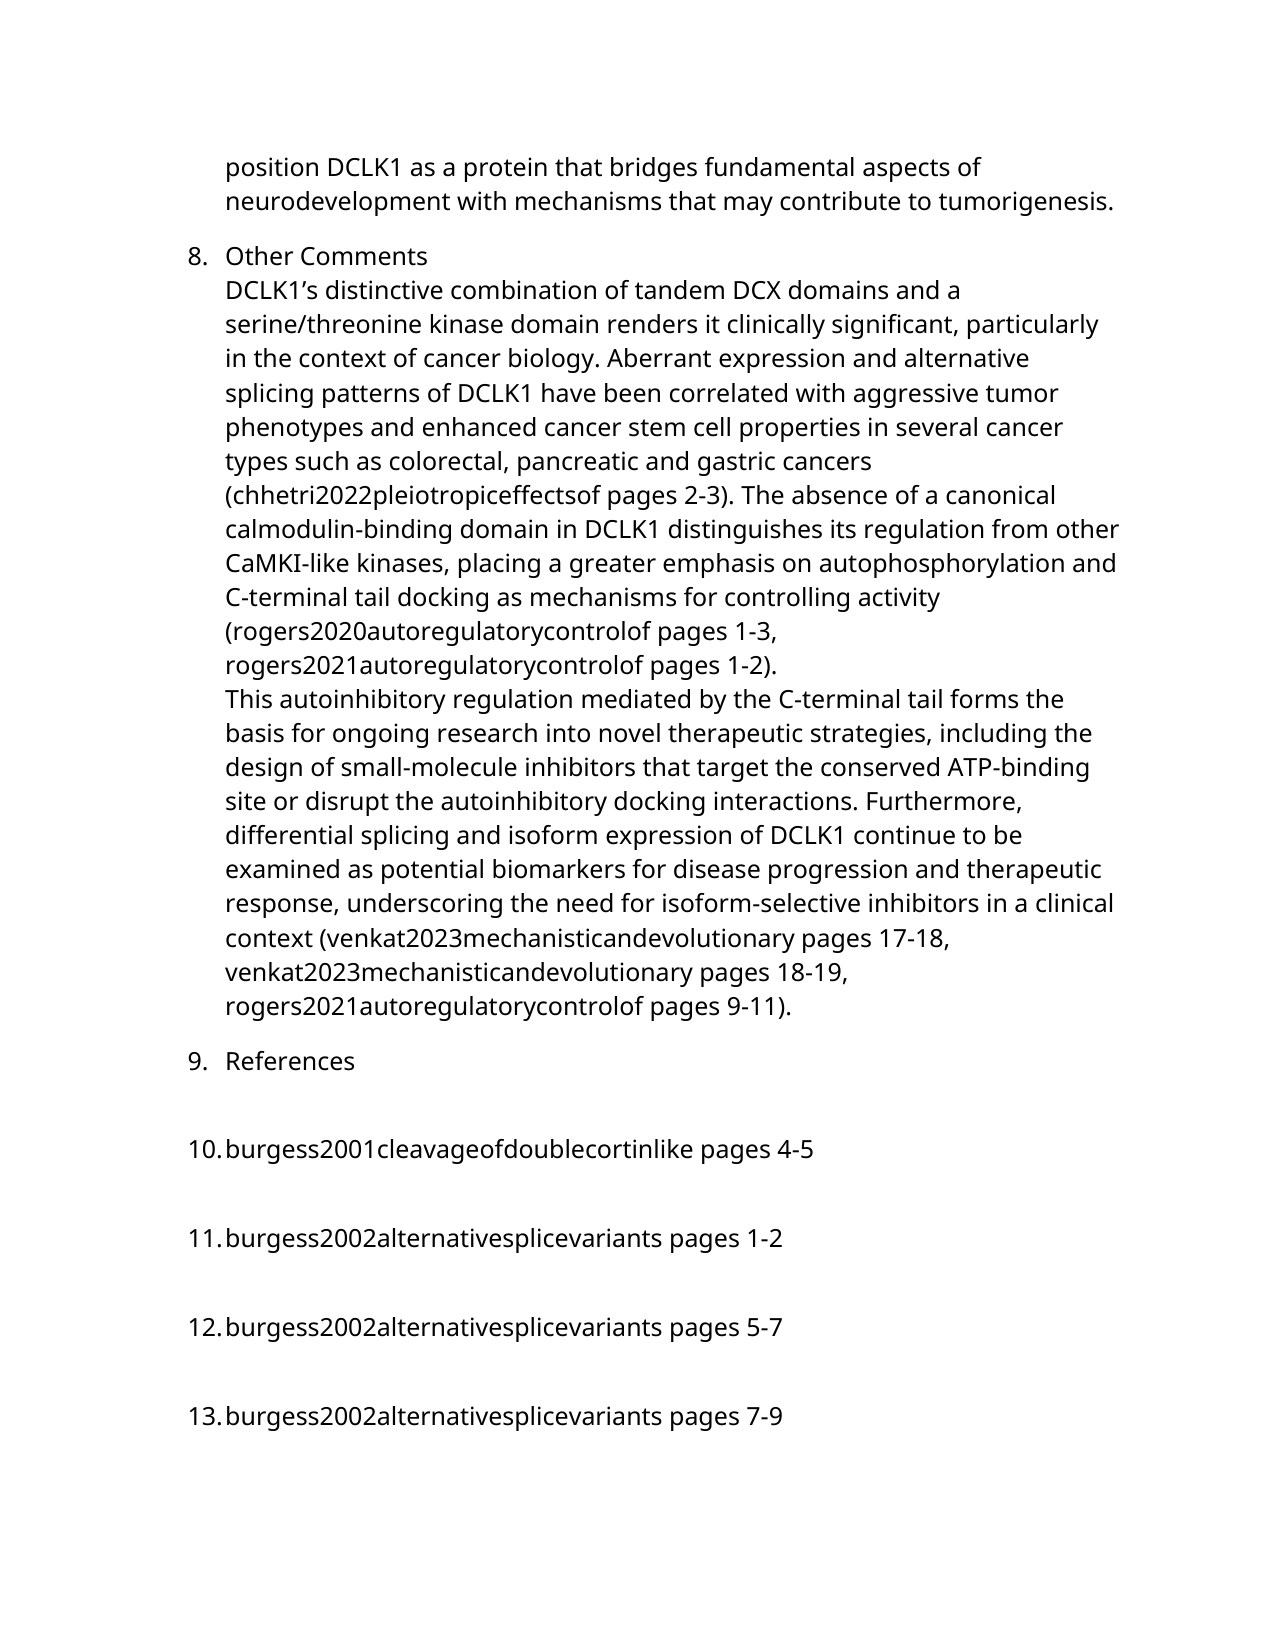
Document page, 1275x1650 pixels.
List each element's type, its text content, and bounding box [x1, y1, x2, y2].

list Other Comments DCLK1’s distinctive combination of tandem DCX domains and a serine/threonine kinase domain renders it clinically significant, particularly in the context of cancer biology. Aberrant expression and alternative splicing patterns of DCLK1 have been correlated with aggressive tumor phenotypes and enhanced cancer stem cell properties in several cancer types such as colorectal, pancreatic and gastric cancers (chhetri2022pleiotropiceffectsof pages 2-3). The absence of a canonical calmodulin‐binding domain in DCLK1 distinguishes its regulation from other CaMKI‐like kinases, placing a greater emphasis on autophosphorylation and C‐terminal tail docking as mechanisms for controlling activity (rogers2020autoregulatorycontrolof pages 1-3, rogers2021autoregulatorycontrolof pages 1-2). This autoinhibitory regulation mediated by the C‐terminal tail forms the basis for ongoing research into novel therapeutic strategies, including the design of small‐molecule inhibitors that target the conserved ATP‐binding site or disrupt the autoinhibitory docking interactions. Furthermore, differential splicing and isoform expression of DCLK1 continue to be examined as potential biomarkers for disease progression and therapeutic response, underscoring the need for isoform‐selective inhibitors in a clinical context (venkat2023mechanisticandevolutionary pages 17-18, venkat2023mechanisticandevolutionary pages 18-19, rogers2021autoregulatorycontrolof pages 9-11). [187, 239, 1125, 1022]
list References [187, 1043, 1125, 1111]
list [187, 150, 1125, 218]
list burgess2002alternativesplicevariants pages 1-2 [187, 1221, 1125, 1289]
list burgess2002alternativesplicevariants pages 5-7 [187, 1310, 1125, 1378]
list burgess2001cleavageofdoublecortinlike pages 4-5 [187, 1132, 1125, 1200]
list burgess2002alternativesplicevariants pages 7-9 [187, 1399, 1125, 1467]
